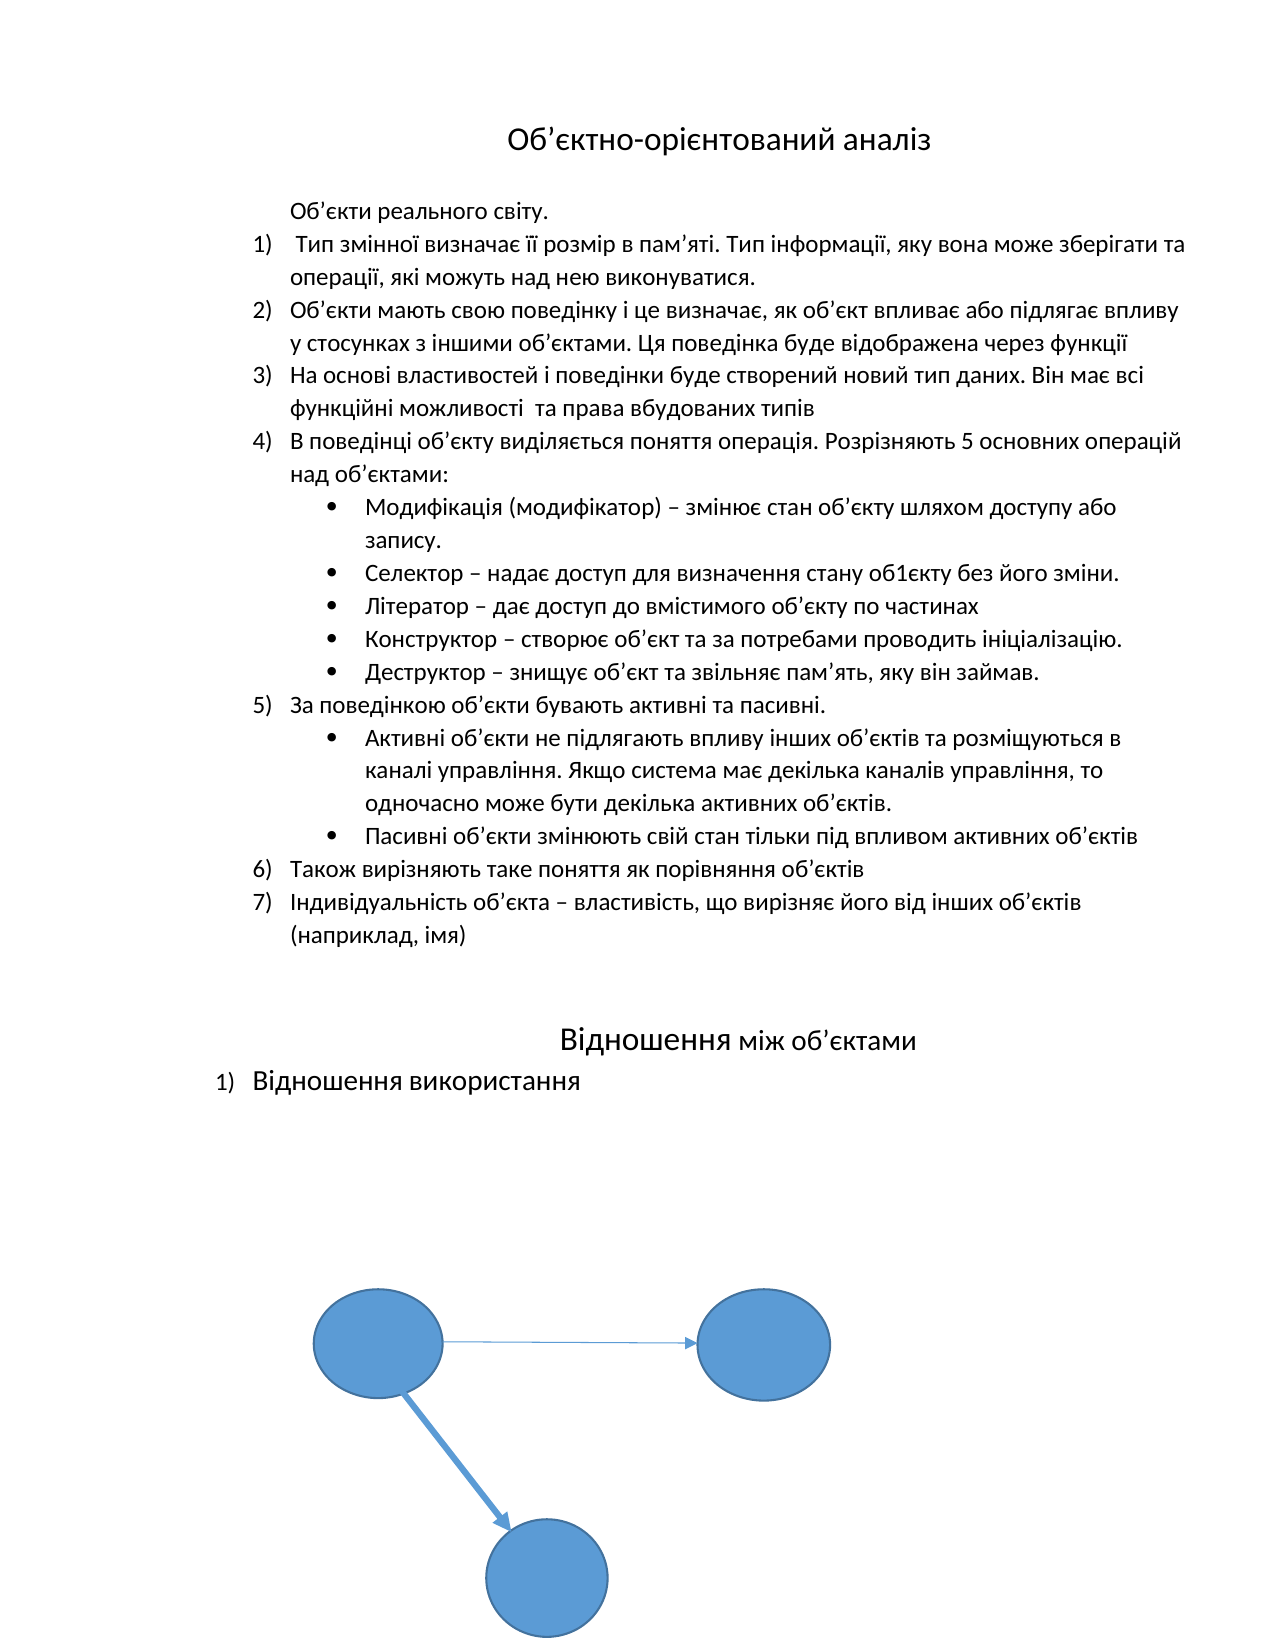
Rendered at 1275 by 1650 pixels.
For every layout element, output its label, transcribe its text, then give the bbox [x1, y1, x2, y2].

list На основі властивостей і поведінки буде створений новий тип даних. Він має всі функційні можливості та права вбудованих типів [252, 359, 1186, 423]
list В поведінці об’єкту виділяється поняття операція. Розрізняють 5 основних операцій над об’єктами: [252, 425, 1186, 489]
list Об’єктно-орієнтований аналіз [252, 118, 1186, 159]
list Об’єкти мають свою поведінку і це визначає, як об’єкт впливає або підлягає впливу у стосунках з іншими об’єктами. Ця поведінка буде відображена через функції [252, 294, 1186, 357]
list Пасивні об’єкти змінюють свій стан тільки під впливом активних об’єктів [327, 820, 1186, 851]
list Деструктор – знищує об’єкт та звільняє пам’ять, яку він займав. [327, 656, 1186, 686]
list Літератор – дає доступ до вмістимого об’єкту по частинах [327, 590, 1186, 621]
list Конструктор – створює об’єкт та за потребами проводить ініціалізацію. [327, 623, 1186, 653]
list Тип змінної визначає її розмір в пам’яті. Тип інформації, яку вона може зберігати та операції, які можуть над нею виконуватися. [252, 228, 1186, 291]
list Модифікація (модифікатор) – змінює стан об’єкту шляхом доступу або запису. [327, 491, 1186, 555]
list Також вирізняють таке поняття як порівняння об’єктів [252, 853, 1186, 884]
list Активні об’єкти не підлягають впливу інших об’єктів та розміщуються в каналі управління. Якщо система має декілька каналів управління, то одночасно може бути декілька активних об’єктів. [327, 722, 1186, 818]
list Індивідуальність об’єкта – властивість, що вирізняє його від інших об’єктів (наприклад, імя) [252, 886, 1186, 950]
list Селектор – надає доступ для визначення стану об1єкту без його зміни. [327, 557, 1186, 588]
list Об’єкти реального світу. [290, 195, 1186, 226]
list За поведінкою об’єкти бувають активні та пасивні. [252, 689, 1186, 719]
list Відношення між об’єктами [290, 1018, 1186, 1059]
list Відношення використання [215, 1062, 1186, 1097]
